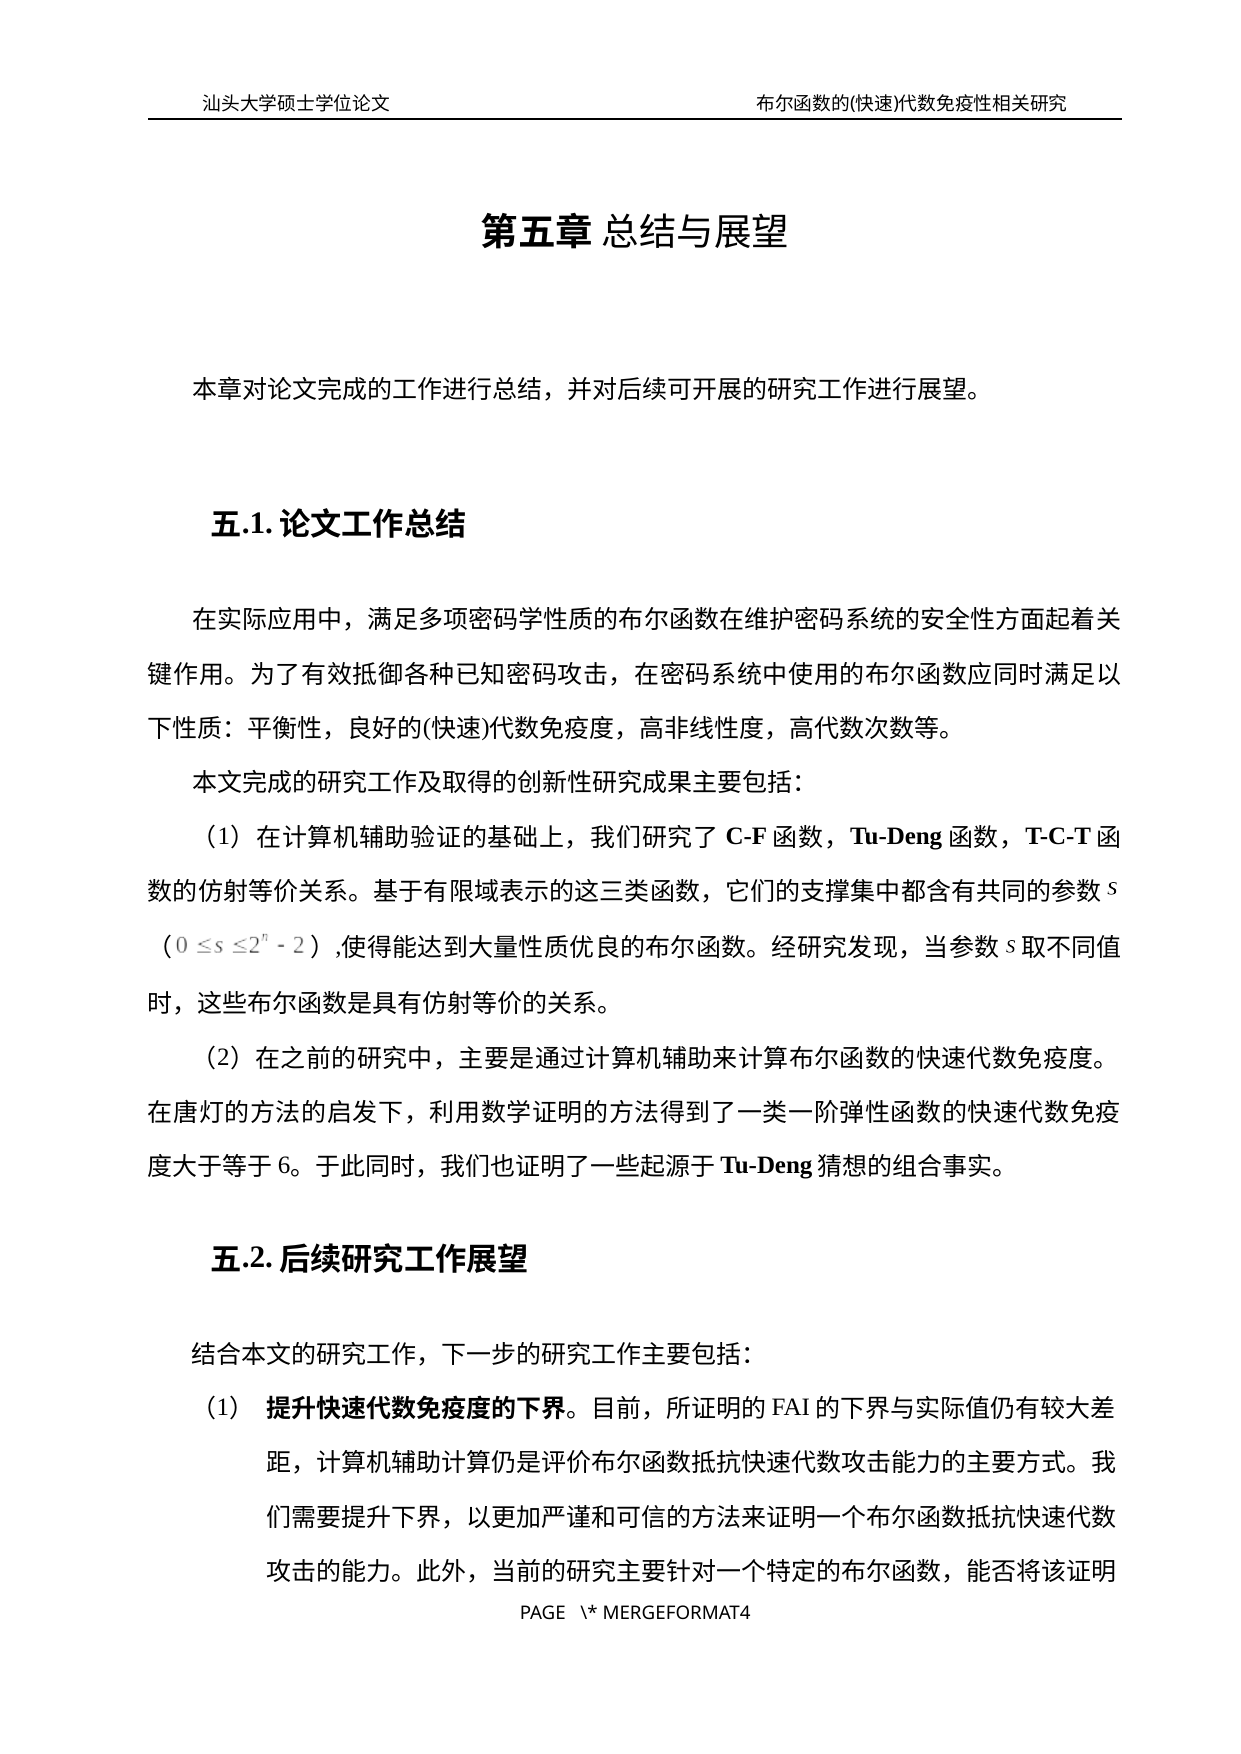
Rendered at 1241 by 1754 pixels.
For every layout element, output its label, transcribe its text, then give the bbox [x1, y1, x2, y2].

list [191, 1388, 1122, 1588]
list 在实际应用中，满足多项密码学性质的布尔函数在维护密码系统的安全性方面起着关键作用。为了有效抵御各种已知密码攻击，在密码系统中使用的布尔函数应同时满足以下性质：平衡性，良好的(快速)代数免疫度，高非线性度，高代数次数等。 [148, 600, 1122, 745]
subtitle 论文工作总结 [148, 499, 1122, 544]
list 本章对论文完成的工作进行总结，并对后续可开展的研究工作进行展望。 [192, 369, 1122, 406]
text （2）在之前的研究中，主要是通过计算机辅助来计算布尔函数的快速代数免疫度。在唐灯的方法的启发下，利用数学证明的方法得到了一类一阶弹性函数的快速代数免疫度大于等于6。于此同时，我们也证明了一些起源于Tu-Deng猜想的组合事实。 [148, 1038, 1122, 1183]
list 本文完成的研究工作及取得的创新性研究成果主要包括： [192, 763, 1122, 799]
text 结合本文的研究工作，下一步的研究工作主要包括： [148, 1334, 1122, 1370]
text （1）在计算机辅助验证的基础上，我们研究了C-F函数，Tu-Deng函数，T-C-T函数的仿射等价关系。基于有限域表示的这三类函数，它们的支撑集中都含有共同的参数（）,使得能达到大量性质优良的布尔函数。经研究发现，当参数取不同值时，这些布尔函数是具有仿射等价的关系。 [148, 817, 1122, 1020]
subtitle 后续研究工作展望 [148, 1234, 1122, 1279]
subtitle 总结与展望 [148, 202, 1122, 256]
